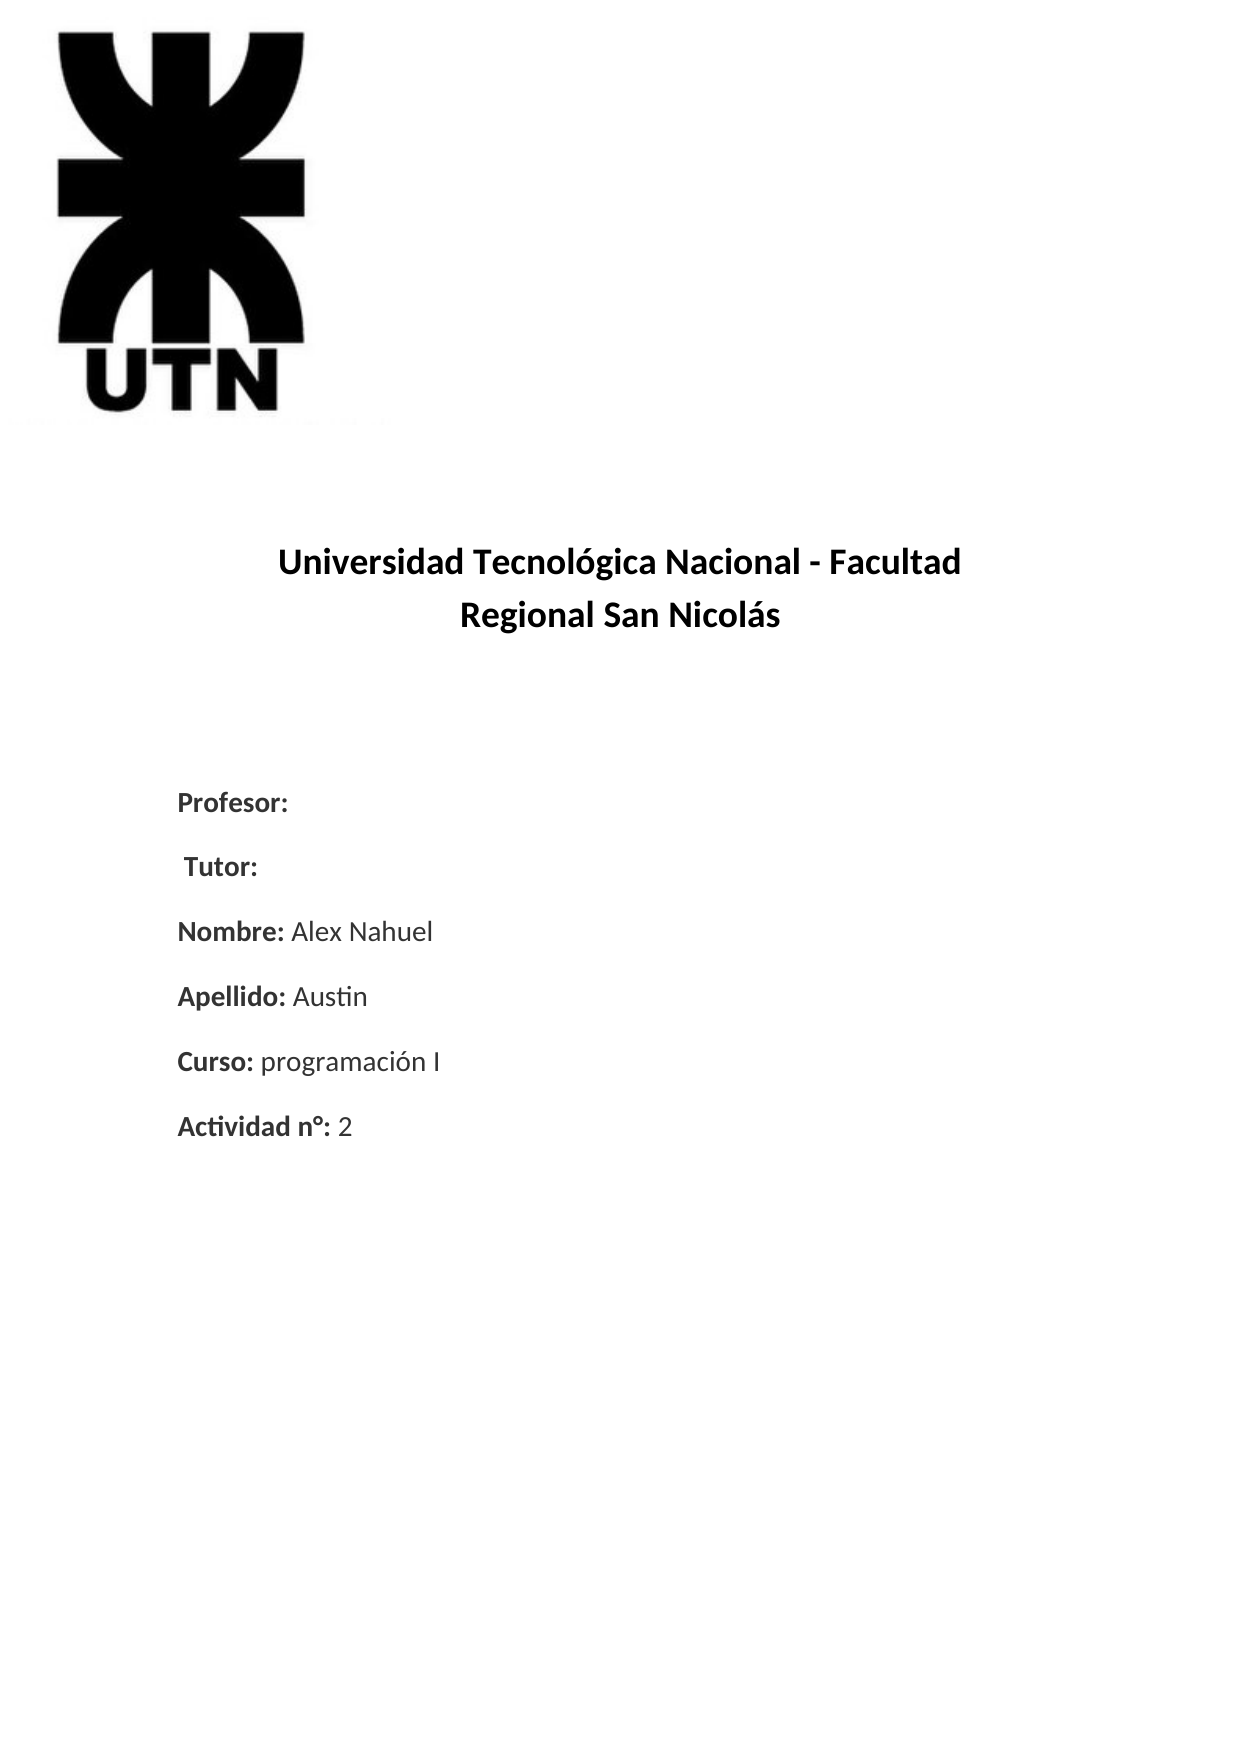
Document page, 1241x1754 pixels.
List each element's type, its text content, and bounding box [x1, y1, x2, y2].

text Apellido: Austin [177, 978, 1063, 1014]
text Nombre: Alex Nahuel [177, 913, 1063, 949]
text Tutor: [177, 848, 1063, 884]
text Universidad Tecnológica Nacional - Facultad Regional San Nicolás [177, 538, 1063, 637]
text Actividad n°: 2 [177, 1108, 1063, 1143]
text Curso: programación I [177, 1043, 1063, 1078]
picture [0, 0, 391, 425]
text Profesor: [177, 784, 1063, 819]
